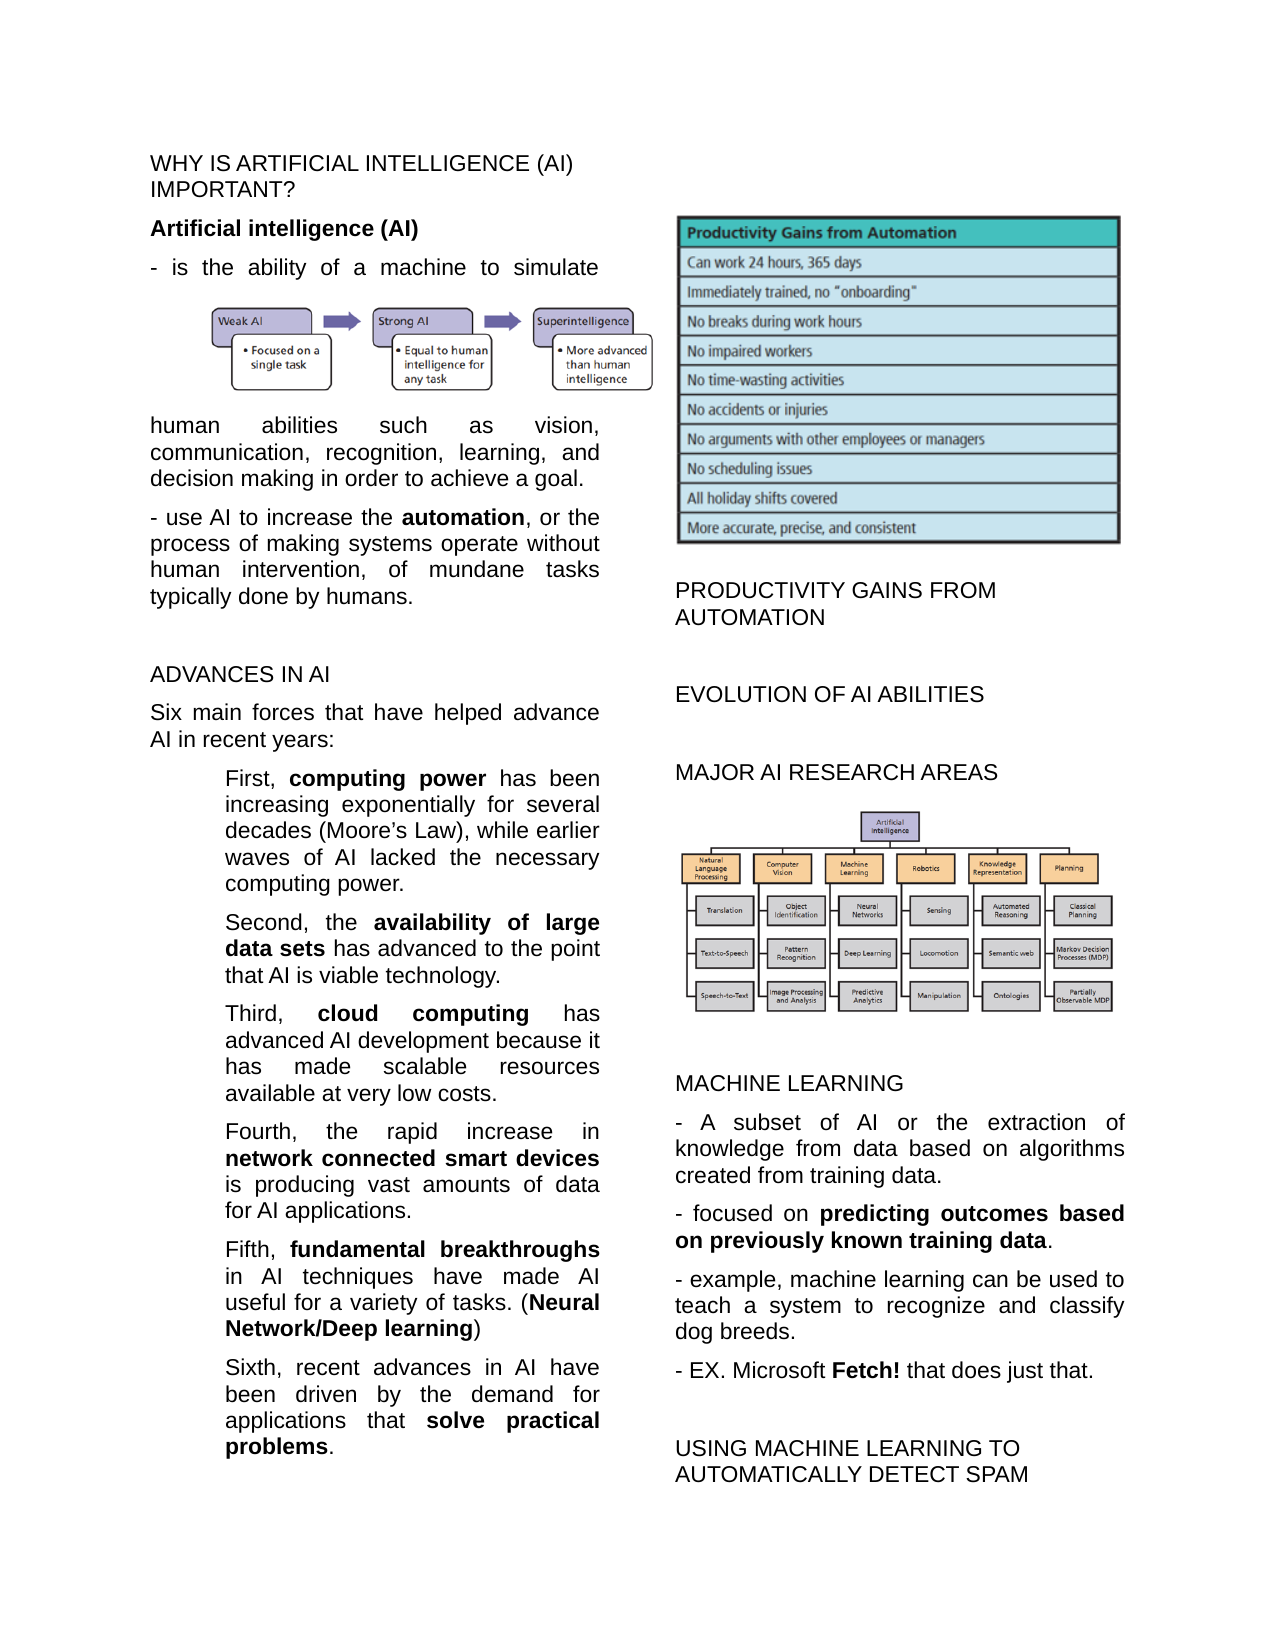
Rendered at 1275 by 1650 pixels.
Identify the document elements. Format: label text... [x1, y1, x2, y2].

text EVOLUTION OF AI ABILITIES [675, 681, 1125, 708]
text ADVANCES IN AI [150, 661, 600, 687]
text - use AI to increase the automation, or the process of making systems operate without human intervention, of mundane tasks typically done by humans. [150, 504, 600, 609]
text MAJOR AI RESEARCH AREAS [675, 759, 1125, 786]
text - focused on predicting outcomes based on previously known training data. [675, 1200, 1125, 1253]
text - EX. Microsoft Fetch! that does just that. [675, 1357, 1125, 1383]
text USING MACHINE LEARNING TO AUTOMATICALLY DETECT SPAM [675, 1435, 1125, 1488]
text WHY IS ARTIFICIAL INTELLIGENCE (AI) IMPORTANT? [150, 150, 600, 203]
text Second, the availability of large data sets has advanced to the point that AI is viable technology. [225, 909, 600, 988]
picture [675, 801, 1122, 1024]
text Sixth, recent advances in AI have been driven by the demand for applications that solve practical problems. [225, 1354, 600, 1459]
text - example, machine learning can be used to teach a system to recognize and classify dog breeds. [675, 1266, 1125, 1345]
text - A subset of AI or the extraction of knowledge from data based on algorithms created from training data. [675, 1109, 1125, 1188]
text Artificial intelligence (AI) [150, 215, 600, 242]
text Fourth, the rapid increase in network connected smart devices is producing vast amounts of data for AI applications. [225, 1118, 600, 1224]
text Third, cloud computing has advanced AI development because it has made scalable resources available at very low costs. [225, 1000, 600, 1106]
picture [675, 215, 1122, 543]
text Six main forces that have helped advance AI in recent years: [150, 699, 600, 752]
text Fifth, fundamental breakthroughs in AI techniques have made AI useful for a variety of tasks. (Neural Network/Deep learning) [225, 1236, 600, 1342]
text First, computing power has been increasing exponentially for several decades (Moore’s Law), while earlier waves of AI lacked the necessary computing power. [225, 764, 600, 896]
picture [206, 300, 653, 403]
